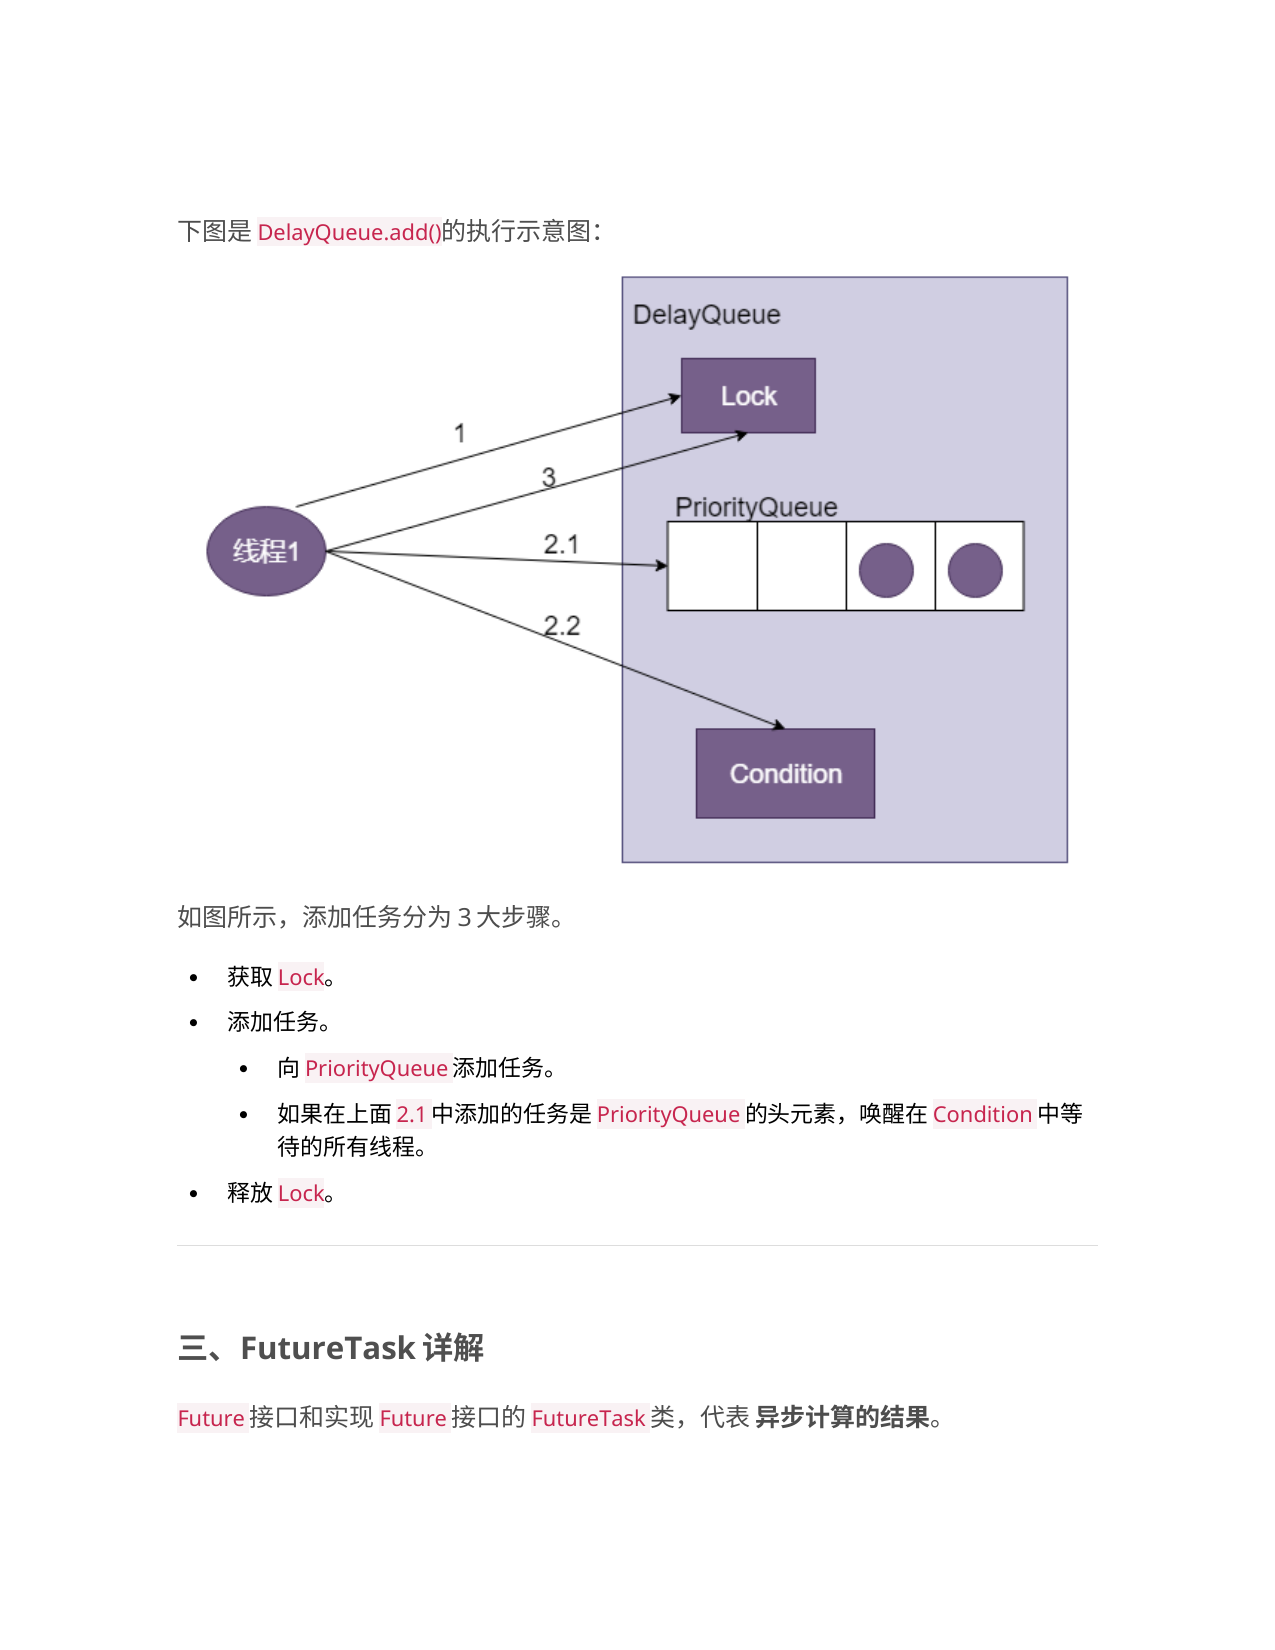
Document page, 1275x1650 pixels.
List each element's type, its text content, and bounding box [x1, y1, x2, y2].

list 释放Lock。 [190, 1175, 1098, 1208]
text 下图是DelayQueue.add()的执行示意图： 如图所示，添加任务分为3大步骤。 [177, 893, 1098, 933]
list 获取Lock。 [190, 958, 1098, 992]
subtitle 三、FutureTask详解 [177, 1323, 1098, 1368]
text 下图是DelayQueue.add()的执行示意图： 如图所示，添加任务分为3大步骤。 [177, 207, 1098, 247]
list 向PriorityQueue添加任务。 [240, 1050, 1098, 1083]
picture [177, 247, 1098, 893]
list 添加任务。 [190, 1004, 1098, 1037]
text Future接口和实现Future接口的FutureTask类，代表 异步计算的结果。 [177, 1393, 1098, 1434]
list 如果在上面2.1中添加的任务是PriorityQueue的头元素，唤醒在Condition中等待的所有线程。 [240, 1096, 1098, 1162]
